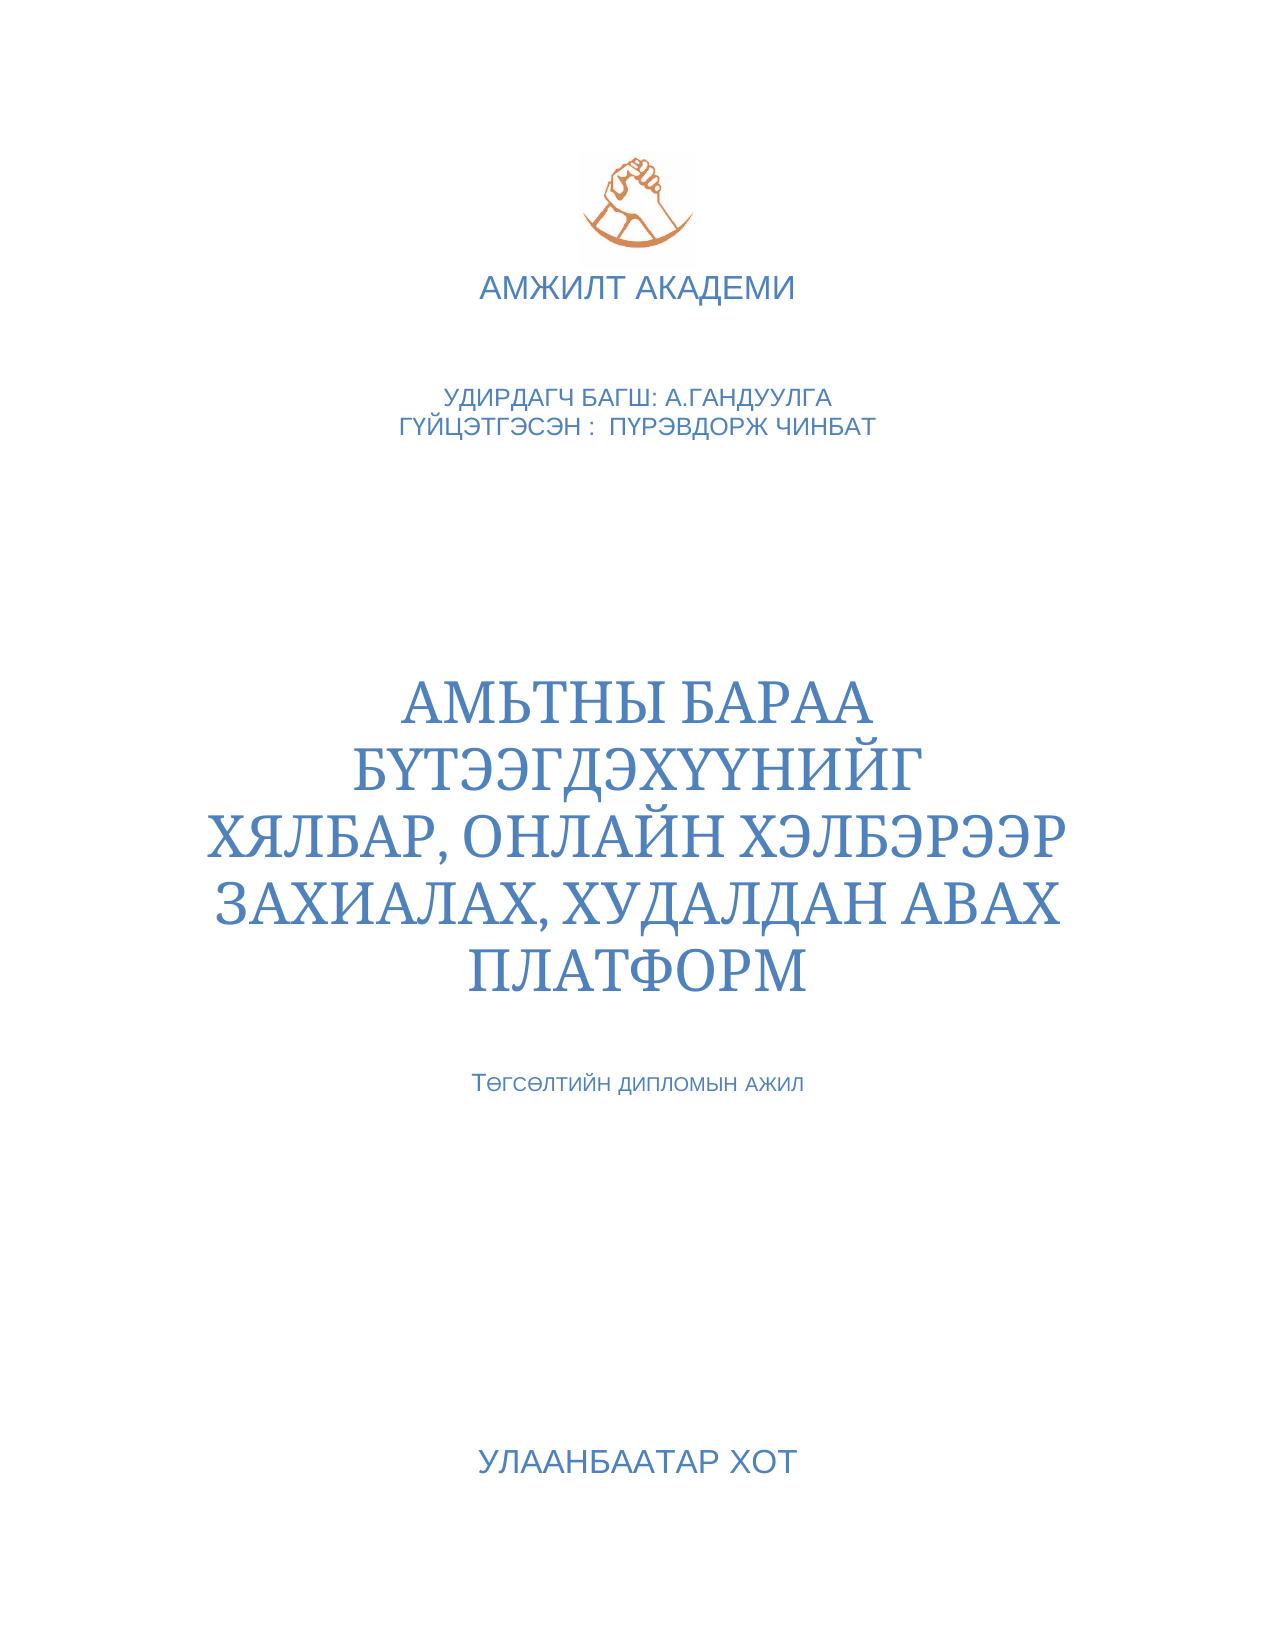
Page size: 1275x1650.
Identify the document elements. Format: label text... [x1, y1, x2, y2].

text УДИРДАГЧ БАГШ: А.ГАНДУУЛГА [150, 383, 1125, 412]
text АМЬТНЫ БАРАА БҮТЭЭГДЭХҮҮНИЙГ [150, 671, 1125, 805]
text УЛААНБААТАР ХОТ [150, 1442, 1125, 1481]
text АМЖИЛТ АКАДЕМИ [150, 268, 1125, 307]
text Төгсөлтийн дипломын ажил [150, 1068, 1125, 1097]
text ХЯЛБАР, ОНЛАЙН ХЭЛБЭРЭЭР ЗАХИАЛАХ, ХУДАЛДАН АВАХ ПЛАТФОРМ [150, 805, 1125, 1006]
text ГҮЙЦЭТГЭСЭН : ПҮРЭВДОРЖ ЧИНБАТ [150, 412, 1125, 441]
